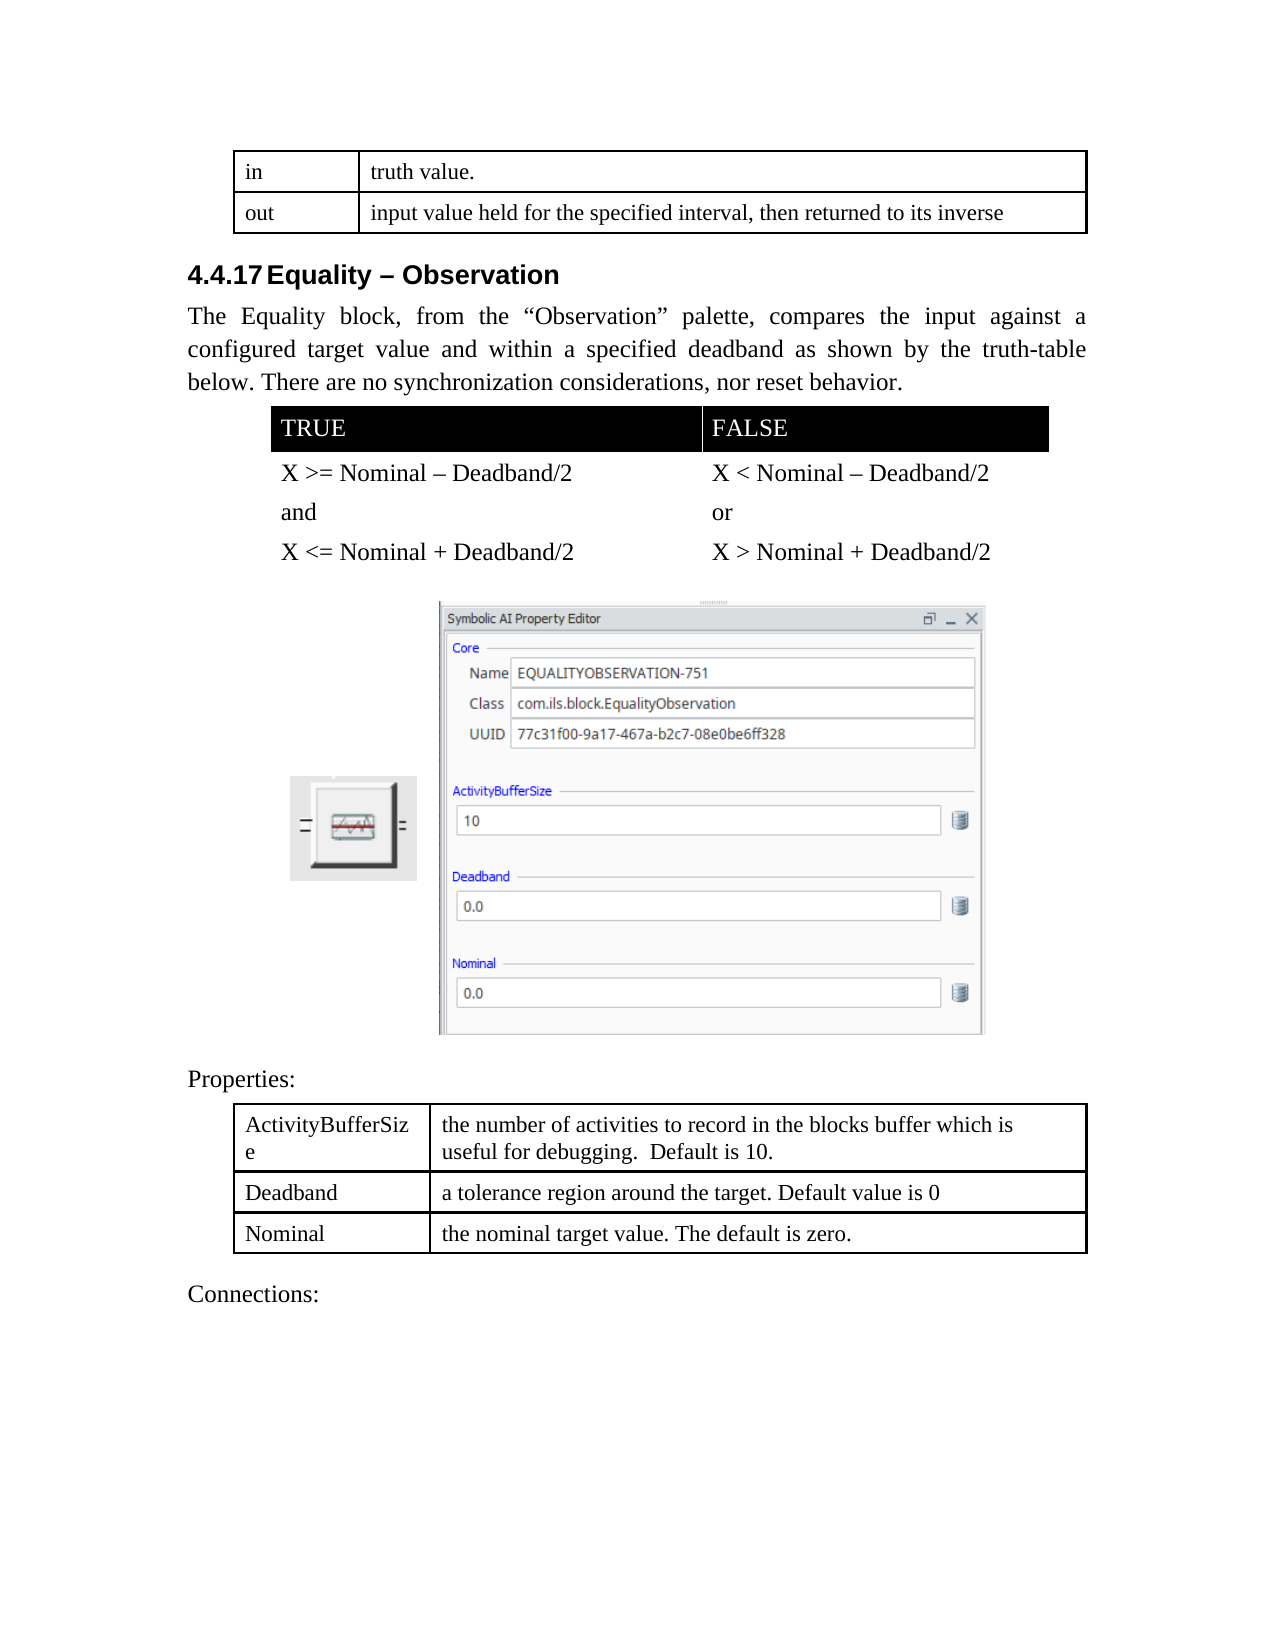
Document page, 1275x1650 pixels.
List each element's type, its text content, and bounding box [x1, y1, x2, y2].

table_header truth value. [360, 152, 1085, 191]
text The Equality block, from the “Observation” palette, compares the input against a configured target value and within a specified deadband as shown by the truth-table below. There are no synchronization considerations, nor reset behavior. [187, 301, 1087, 396]
table_header ActivityBufferSize [235, 1105, 429, 1170]
table_cell a tolerance region around the target. Default value is 0 [431, 1173, 1085, 1211]
table_cell X < Nominal – Deadband/2 or X > Nominal + Deadband/2 [703, 452, 1049, 576]
table_cell the nominal target value. The default is zero. [431, 1214, 1085, 1252]
text Properties: [187, 1064, 1087, 1093]
table_header the number of activities to record in the blocks buffer which is useful for debugging. Default is 10. [431, 1105, 1085, 1170]
table_cell Nominal [235, 1214, 429, 1252]
table_header TRUE [271, 406, 702, 452]
table_header in [235, 152, 358, 191]
table_header FALSE [703, 406, 1049, 452]
table_cell Deadband [235, 1173, 429, 1211]
table_cell input value held for the specified interval, then returned to its inverse [360, 193, 1085, 232]
table_cell out [235, 193, 358, 232]
table_cell X >= Nominal – Deadband/2 and X <= Nominal + Deadband/2 [271, 452, 702, 576]
subtitle 4.4.17 Equality – Observation [187, 259, 1087, 290]
text Connections: [187, 1279, 1087, 1308]
